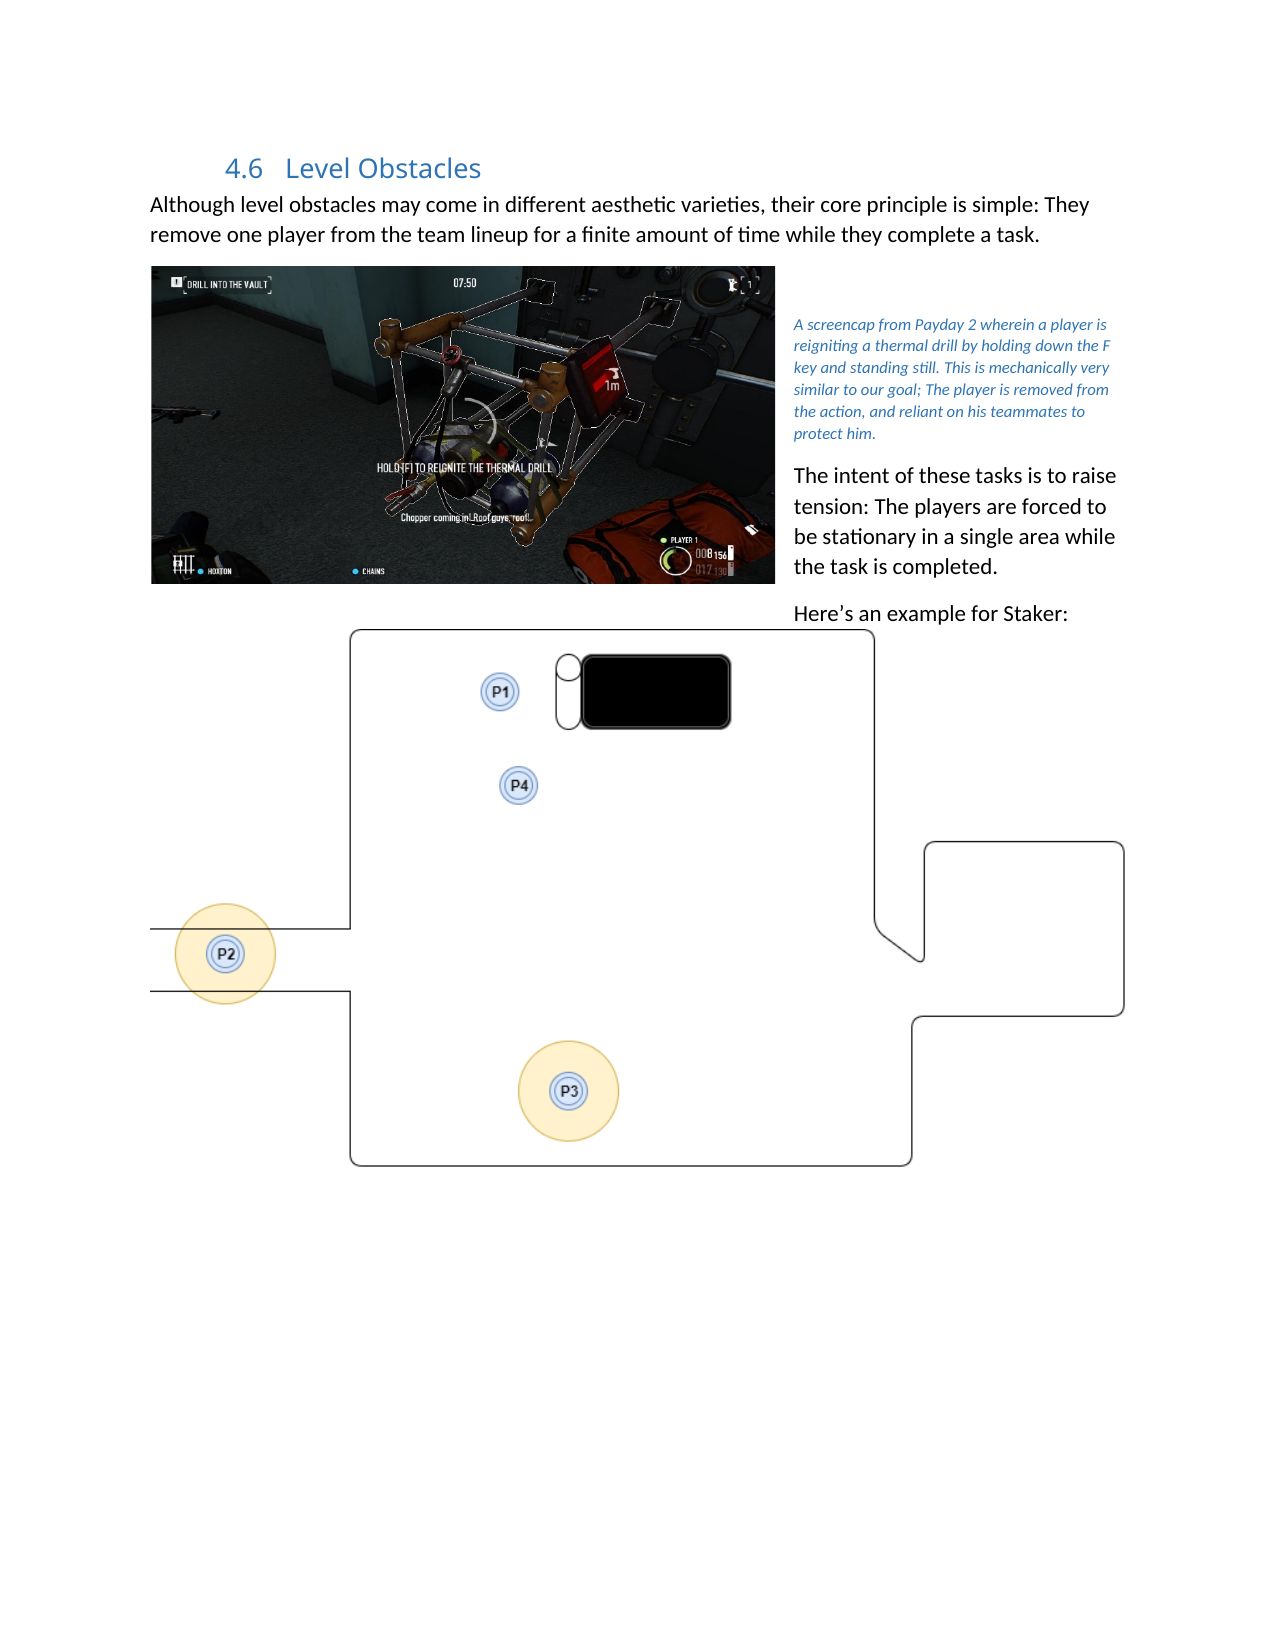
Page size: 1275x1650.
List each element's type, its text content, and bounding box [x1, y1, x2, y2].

picture [150, 266, 775, 583]
text The intent of these tasks is to raise tension: The players are forced to be stationary in a single area while the task is completed. [775, 462, 1125, 580]
text Although level obstacles may come in different aesthetic varieties, their core principle is simple: They remove one player from the team lineup for a finite amount of time while they complete a task. [150, 190, 1125, 248]
picture [150, 629, 1125, 1168]
subtitle Level Obstacles [225, 150, 1125, 187]
text A screencap from Payday 2 wherein a player is reigniting a thermal drill by holding down the F key and standing still. This is mechanically very similar to our goal; The player is removed from the action, and reliant on his teammates to protect him. [775, 314, 1125, 443]
text Here’s an example for Staker: [150, 599, 1125, 629]
